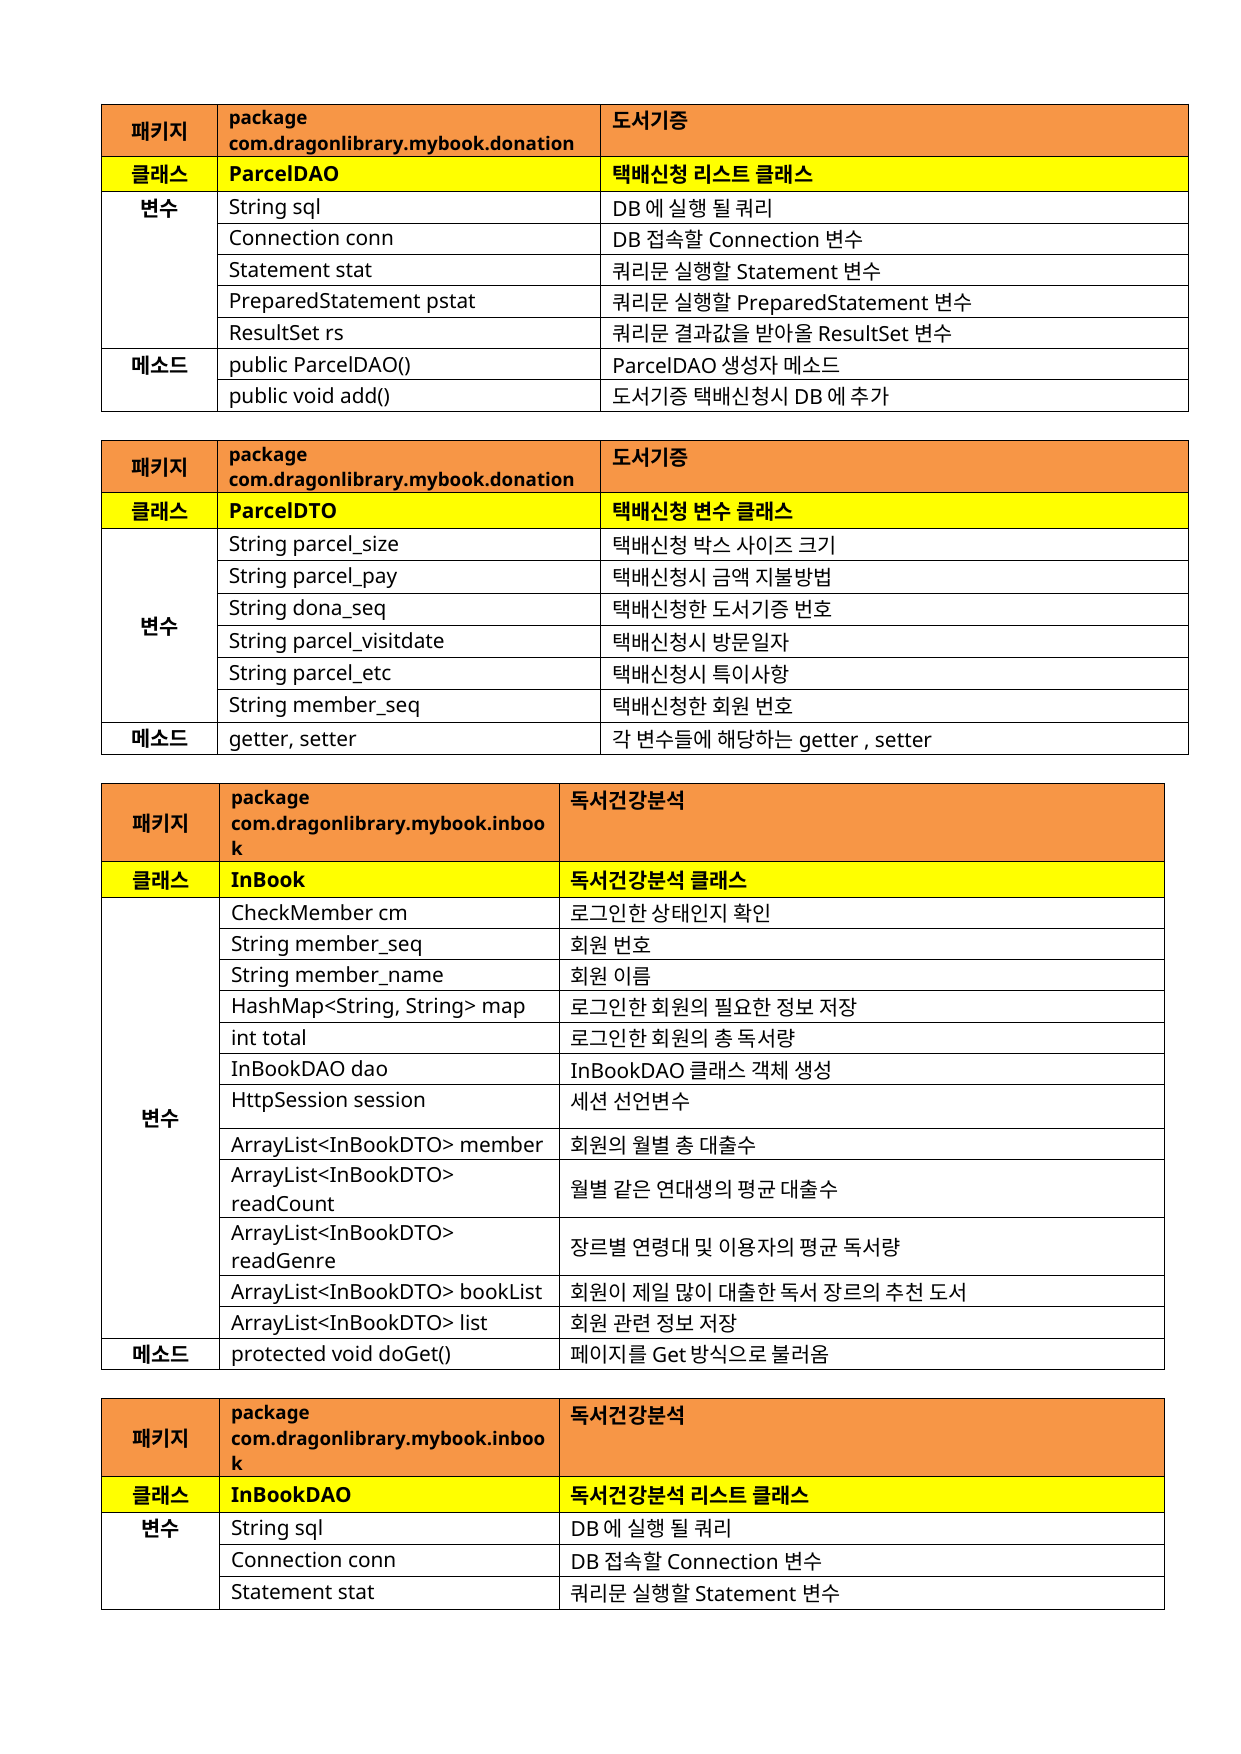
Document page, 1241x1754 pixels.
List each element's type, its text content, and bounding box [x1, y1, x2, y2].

table_cell ArrayList<InBookDTO> readGenre [220, 1218, 559, 1275]
table_cell 택배신청한 도서기증 번호 [601, 594, 1188, 625]
table_cell 회원이 제일 많이 대출한 독서 장르의 추천 도서 [560, 1276, 1164, 1306]
table_cell 클래스 [102, 157, 217, 191]
table_cell 쿼리문 실행할 PreparedStatement 변수 [601, 286, 1188, 317]
table_cell 쿼리문 실행할 Statement 변수 [560, 1577, 1164, 1608]
table_cell 택배신청 리스트 클래스 [601, 157, 1188, 191]
table_header 패키지 [102, 784, 219, 861]
table_cell CheckMember cm [220, 898, 559, 928]
table_cell 쿼리문 결과값을 받아올 ResultSet 변수 [601, 318, 1188, 348]
table_cell Statement stat [218, 255, 600, 285]
table_cell 변수 [102, 529, 217, 722]
table_header 패키지 [102, 105, 217, 156]
table_cell Statement stat [220, 1577, 559, 1608]
table_cell ParcelDTO [218, 493, 600, 528]
table_cell 메소드 [102, 1339, 219, 1369]
table_cell Connection conn [220, 1545, 559, 1576]
table_cell DB에 실행 될 쿼리 [601, 192, 1188, 222]
table_cell 택배신청시 금액 지불방법 [601, 561, 1188, 592]
table_cell ParcelDAO생성자 메소드 [601, 349, 1188, 379]
table_cell 월별 같은 연대생의 평균 대출수 [560, 1160, 1164, 1217]
table_cell 메소드 [102, 349, 217, 411]
table_header 패키지 [102, 1399, 219, 1476]
table_cell ArrayList<InBookDTO> readCount [220, 1160, 559, 1217]
table_cell 변수 [102, 192, 217, 348]
table_cell 쿼리문 실행할 Statement 변수 [601, 255, 1188, 285]
table_cell InBook [220, 862, 559, 897]
table_cell 세션 선언변수 [560, 1085, 1164, 1128]
table_header 독서건강분석 [560, 1399, 1164, 1476]
table_cell 택배신청한 회원 번호 [601, 690, 1188, 722]
table_cell 도서기증 택배신청시 DB에 추가 [601, 380, 1188, 411]
table_cell 택배신청시 방문일자 [601, 626, 1188, 657]
table_cell ResultSet rs [218, 318, 600, 348]
table_cell public void add() [218, 380, 600, 411]
table_cell 독서건강분석 클래스 [560, 862, 1164, 897]
table_cell 회원 번호 [560, 929, 1164, 959]
table_cell 회원의 월별 총 대출수 [560, 1129, 1164, 1159]
table_cell String sql [220, 1513, 559, 1544]
table_cell HttpSession session [220, 1085, 559, 1128]
table_cell 메소드 [102, 723, 217, 754]
table_cell 로그인한 상태인지 확인 [560, 898, 1164, 928]
table_cell getter, setter [218, 723, 600, 754]
table_cell InBookDAO클래스 객체 생성 [560, 1054, 1164, 1084]
table_cell 클래스 [102, 1477, 219, 1512]
table_cell String parcel_etc [218, 658, 600, 689]
table_cell 택배신청 박스 사이즈 크기 [601, 529, 1188, 560]
table_header package com.dragonlibrary.mybook.inbook [220, 1399, 559, 1476]
table_cell int total [220, 1023, 559, 1053]
table_cell String parcel_pay [218, 561, 600, 592]
table_cell String member_name [220, 960, 559, 990]
table_cell 택배신청시 특이사항 [601, 658, 1188, 689]
table_cell DB 접속할 Connection 변수 [560, 1545, 1164, 1576]
table_cell String sql [218, 192, 600, 222]
table_header package com.dragonlibrary.mybook.donation [218, 105, 600, 156]
table_cell 클래스 [102, 862, 219, 897]
table_cell 로그인한 회원의 필요한 정보 저장 [560, 991, 1164, 1022]
table_cell 독서건강분석 리스트 클래스 [560, 1477, 1164, 1512]
table_header 패키지 [102, 441, 217, 492]
table_cell DB에 실행 될 쿼리 [560, 1513, 1164, 1544]
table_cell String dona_seq [218, 594, 600, 625]
table_cell InBookDAO dao [220, 1054, 559, 1084]
table_cell DB 접속할 Connection 변수 [601, 224, 1188, 254]
table_header package com.dragonlibrary.mybook.donation [218, 441, 600, 492]
table_cell HashMap<String, String> map [220, 991, 559, 1022]
table_cell ArrayList<InBookDTO> member [220, 1129, 559, 1159]
table_cell 회원 관련 정보 저장 [560, 1307, 1164, 1337]
table_cell ArrayList<InBookDTO> list [220, 1307, 559, 1337]
table_cell 클래스 [102, 493, 217, 528]
table_header 독서건강분석 [560, 784, 1164, 861]
table_header 도서기증 [601, 105, 1188, 156]
table_cell Connection conn [218, 224, 600, 254]
table_cell 각 변수들에 해당하는 getter , setter [601, 723, 1188, 754]
table_cell PreparedStatement pstat [218, 286, 600, 317]
table_cell 회원 이름 [560, 960, 1164, 990]
table_cell String parcel_visitdate [218, 626, 600, 657]
table_cell public ParcelDAO() [218, 349, 600, 379]
table_cell ParcelDAO [218, 157, 600, 191]
table_cell 변수 [102, 898, 219, 1337]
table_header package com.dragonlibrary.mybook.inbook [220, 784, 559, 861]
table_cell String member_seq [220, 929, 559, 959]
table_cell 변수 [102, 1513, 219, 1608]
table_cell String parcel_size [218, 529, 600, 560]
table_cell 로그인한 회원의 총 독서량 [560, 1023, 1164, 1053]
table_cell 장르별 연령대 및 이용자의 평균 독서량 [560, 1218, 1164, 1275]
table_cell protected void doGet() [220, 1339, 559, 1369]
table_cell InBookDAO [220, 1477, 559, 1512]
table_cell 페이지를 Get방식으로 불러옴 [560, 1339, 1164, 1369]
table_cell ArrayList<InBookDTO> bookList [220, 1276, 559, 1306]
table_cell 택배신청 변수 클래스 [601, 493, 1188, 528]
table_cell String member_seq [218, 690, 600, 722]
table_header 도서기증 [601, 441, 1188, 492]
